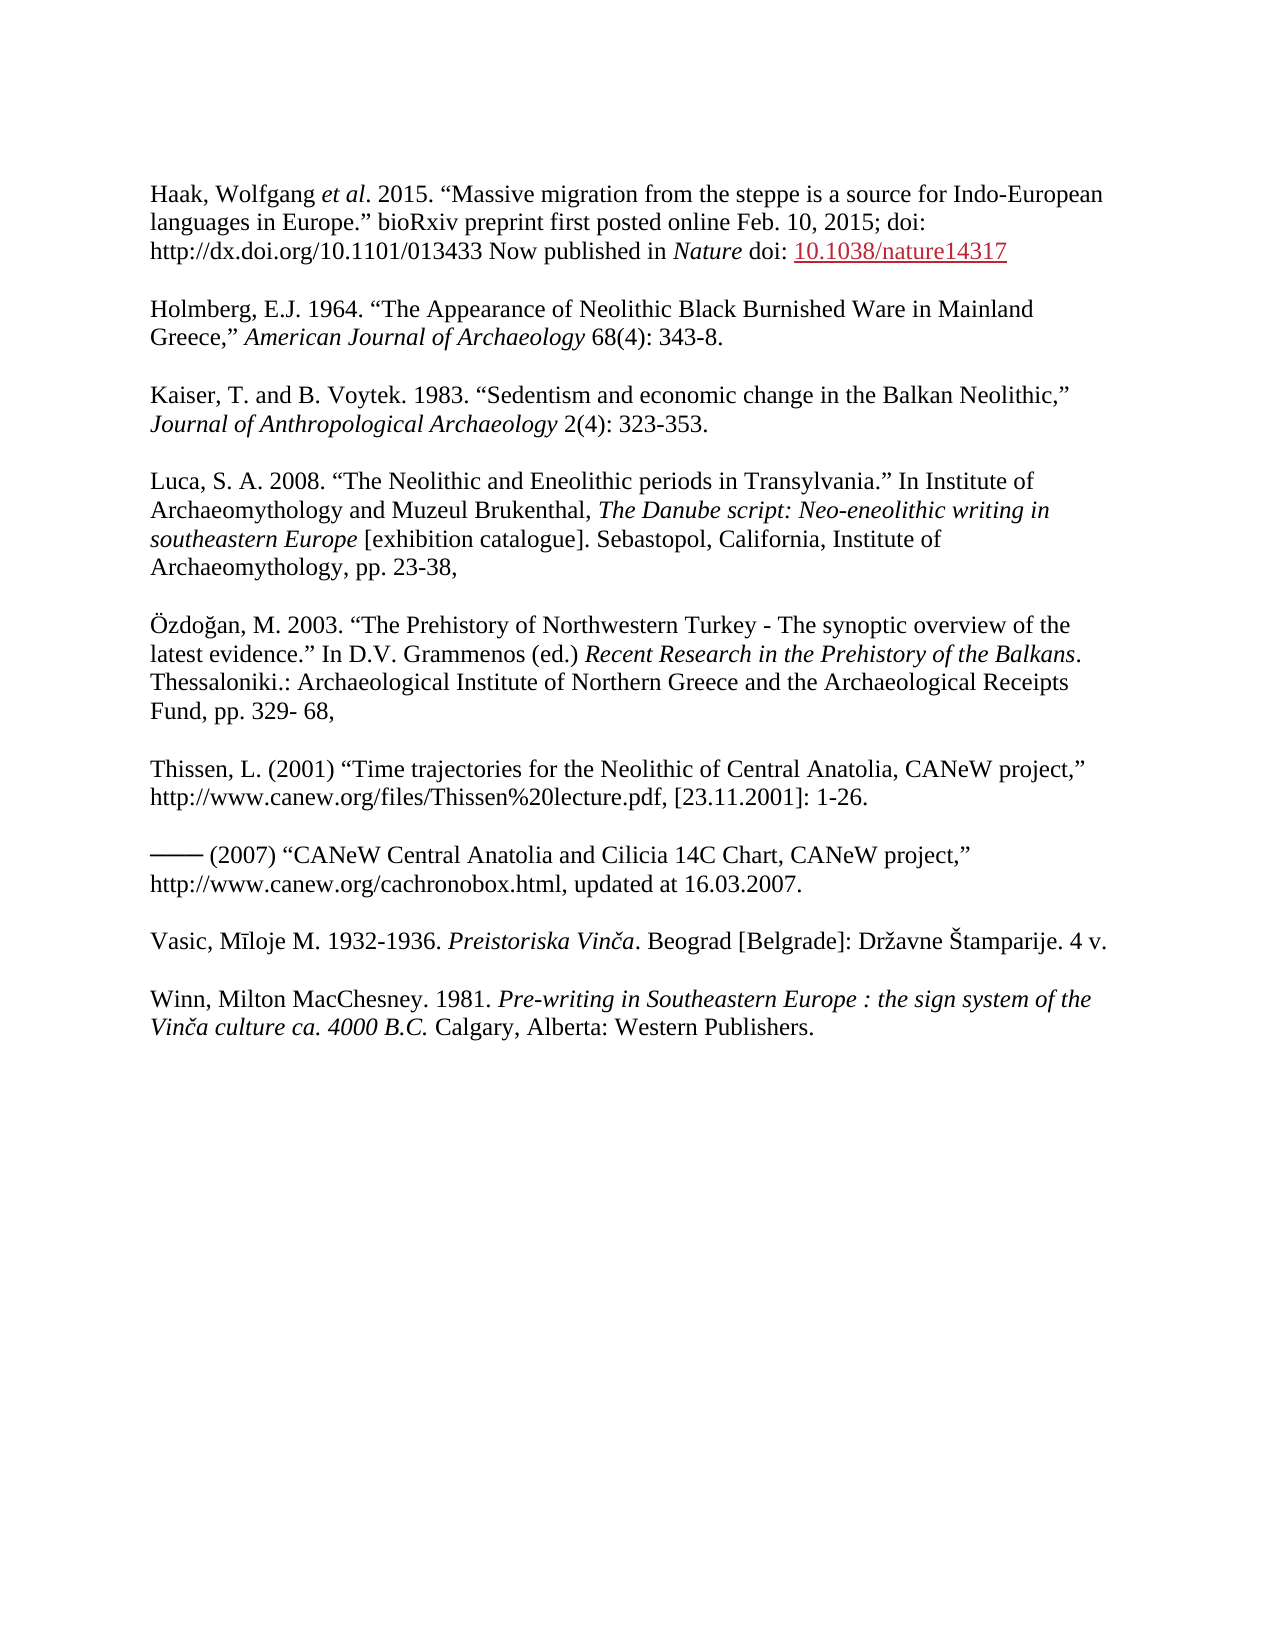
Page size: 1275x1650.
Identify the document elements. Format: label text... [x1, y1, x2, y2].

text ─── (2007) “CANeW Central Anatolia and Cilicia 14C Chart, CANeW project,” http://www.canew.org/cachronobox.html, updated at 16.03.2007. [150, 840, 1125, 897]
text Winn, Milton MacChesney. 1981. Pre-writing in Southeastern Europe : the sign system of the Vinča culture ca. 4000 B.C. Calgary, Alberta: Western Publishers. [150, 984, 1125, 1041]
text Thissen, L. (2001) “Time trajectories for the Neolithic of Central Anatolia, CANeW project,” http://www.canew.org/files/Thissen%20lecture.pdf, [23.11.2001]: 1-26. [150, 754, 1125, 811]
text Vasic, Mīloje M. 1932-1936. Preistoriska Vinča. Beograd [Belgrade]: Državne Štamparije. 4 v. [150, 926, 1125, 955]
text Luca, S. A. 2008. “The Neolithic and Eneolithic periods in Transylvania.” In Institute of Archaeomythology and Muzeul Brukenthal, The Danube script: Neo-eneolithic writing in southeastern Europe [exhibition catalogue]. Sebastopol, California, Institute of Archaeomythology, pp. 23-38, [150, 466, 1125, 581]
text Holmberg, E.J. 1964. “The Appearance of Neolithic Black Burnished Ware in Mainland Greece,” American Journal of Archaeology 68(4): 343-8. [150, 294, 1125, 351]
text Özdoğan, M. 2003. “The Prehistory of Northwestern Turkey - The synoptic overview of the latest evidence.” In D.V. Grammenos (ed.) Recent Research in the Prehistory of the Balkans. Thessaloniki.: Archaeological Institute of Northern Greece and the Archaeological Receipts Fund, pp. 329- 68, [150, 610, 1125, 725]
text Haak, Wolfgang et al. 2015. “Massive migration from the steppe is a source for Indo-European languages in Europe.” bioRxiv preprint first posted online Feb. 10, 2015; doi: http://dx.doi.org/10.1101/013433 Now published in Nature doi: 10.1038/nature14317 [150, 179, 1125, 265]
text Kaiser, T. and B. Voytek. 1983. “Sedentism and economic change in the Balkan Neolithic,” Journal of Anthropological Archaeology 2(4): 323-353. [150, 380, 1125, 437]
